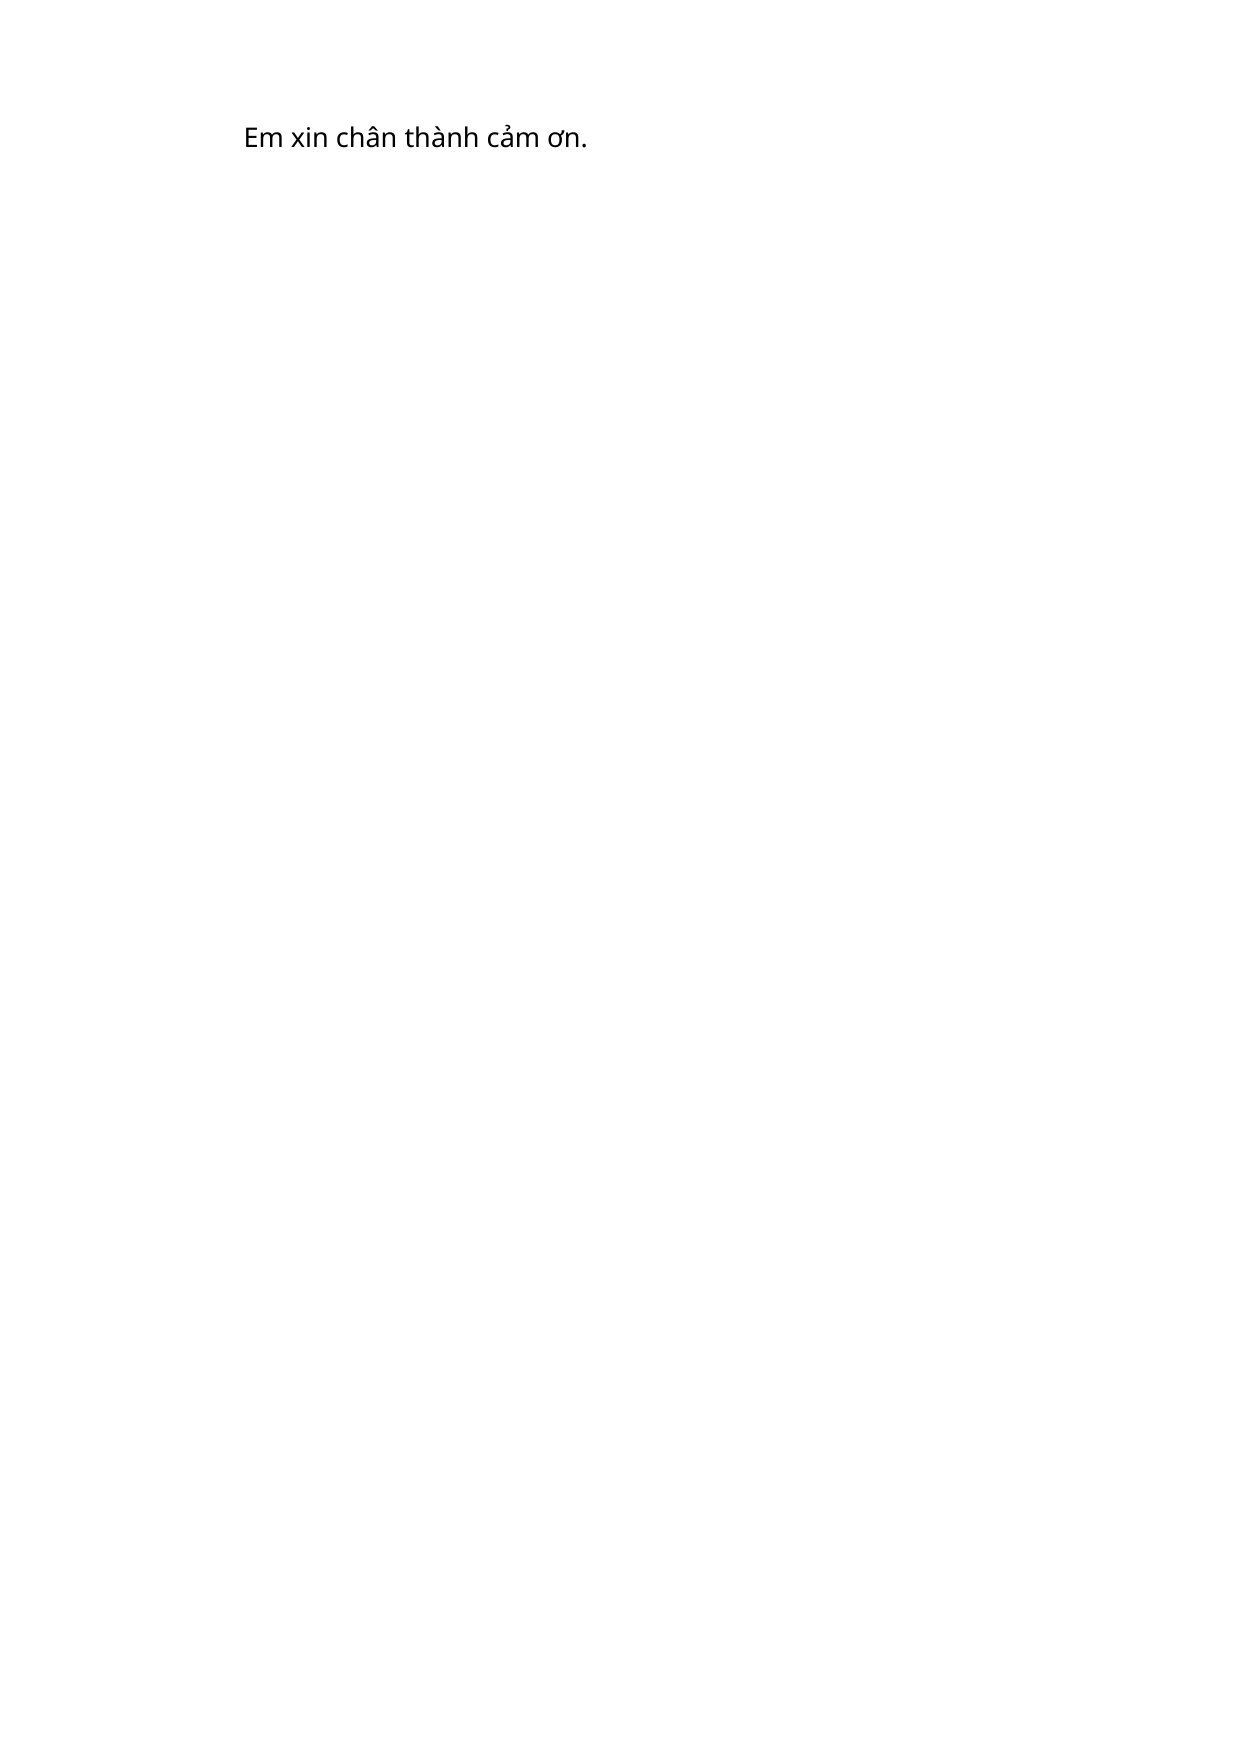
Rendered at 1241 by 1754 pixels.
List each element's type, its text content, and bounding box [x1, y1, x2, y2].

text Em xin chân thành cảm ơn. [177, 118, 1122, 155]
